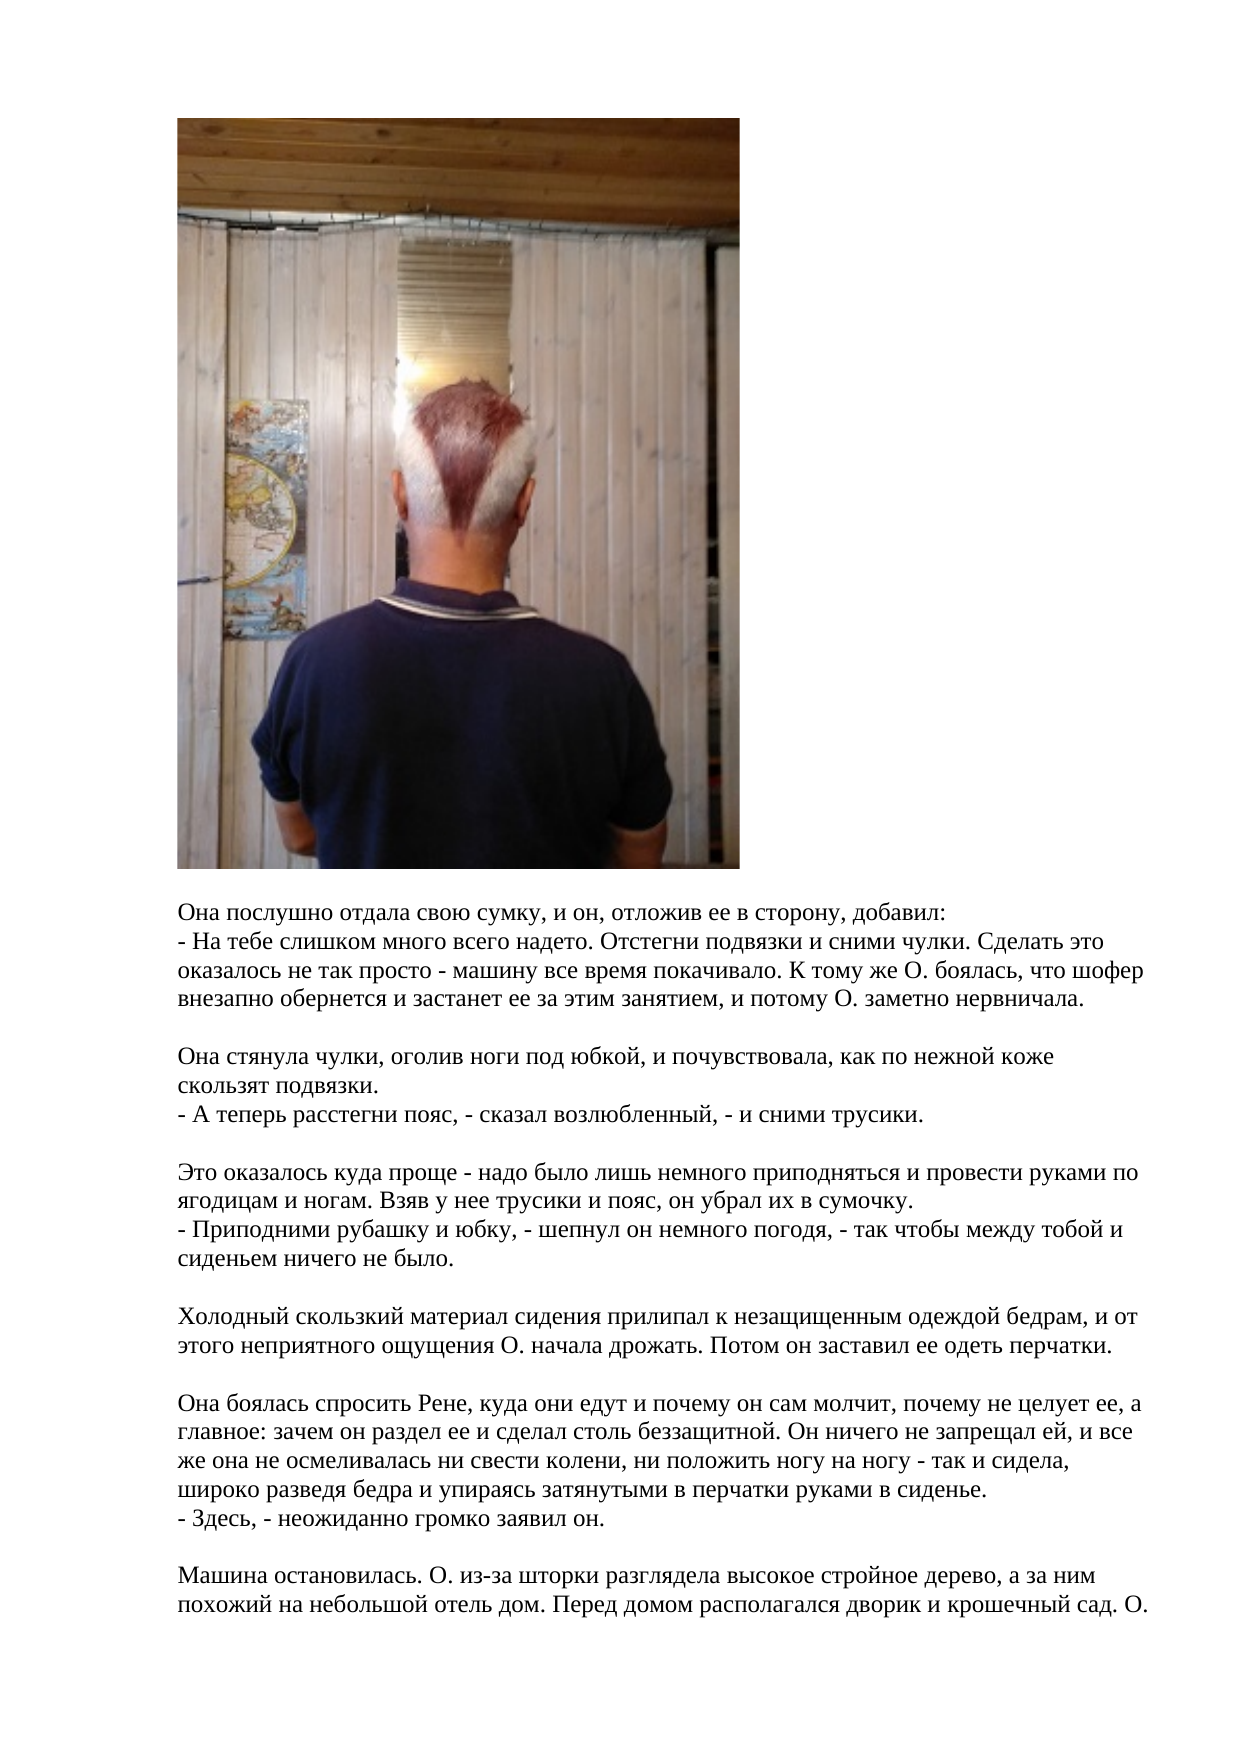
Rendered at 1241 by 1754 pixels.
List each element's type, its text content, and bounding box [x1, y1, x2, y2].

text Это оказалось куда проще - надо было лишь немного приподняться и провести руками по ягодицам и ногам. Взяв у нее трусики и пояс, он убрал их в сумочку. - Приподними рубашку и юбку, - шепнул он немного погодя, - так чтобы между тобой и сиденьем ничего не было. [177, 1157, 1152, 1272]
text Она боялась спросить Рене, куда они едут и почему он сам молчит, почему не целует ее, а главное: зачем он раздел ее и сделал столь беззащитной. Он ничего не запрещал ей, и все же она не осмеливалась ни свести колени, ни положить ногу на ногу - так и сидела, широко разведя бедра и упираясь затянутыми в перчатки руками в сиденье. - Здесь, - неожиданно громко заявил он. [177, 1388, 1152, 1531]
text Холодный скользкий материал сидения прилипал к незащищенным одеждой бедрам, и от этого неприятного ощущения О. начала дрожать. Потом он заставил ее одеть перчатки. [177, 1301, 1152, 1358]
text Она стянула чулки, оголив ноги под юбкой, и почувствовала, как по нежной коже скользят подвязки. - А теперь расстегни пояс, - сказал возлюбленный, - и сними трусики. [177, 1041, 1152, 1128]
text Она послушно отдала свою сумку, и он, отложив ее в сторону, добавил: - На тебе слишком много всего надето. Отстегни подвязки и сними чулки. Сделать это оказалось не так просто - машину все время покачивало. К тому же О. боялась, что шофер внезапно обернется и застанет ее за этим занятием, и потому О. заметно нервничала. [177, 897, 1152, 1012]
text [177, 1561, 1152, 1618]
picture [177, 118, 740, 869]
